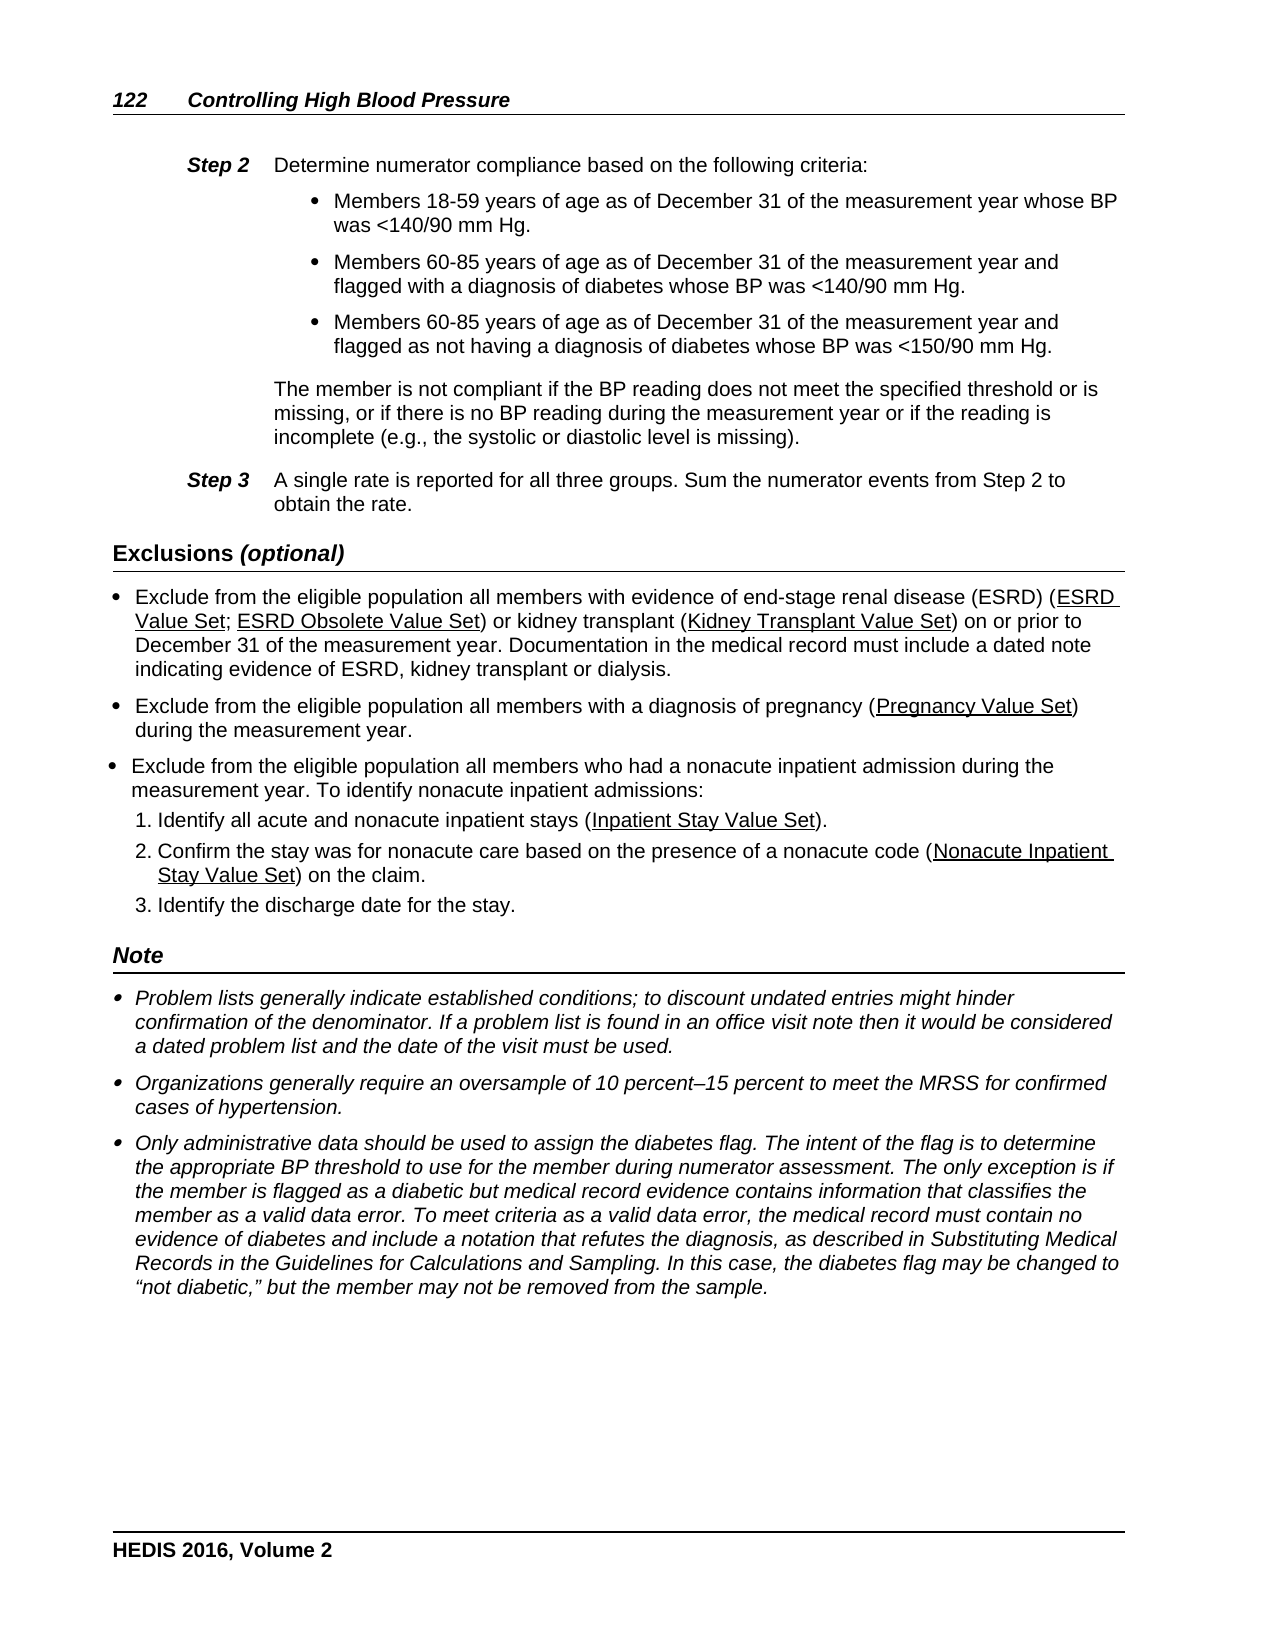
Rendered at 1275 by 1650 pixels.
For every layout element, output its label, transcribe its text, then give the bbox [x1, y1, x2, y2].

text Exclude from the eligible population all members with evidence of end-stage renal disease (ESRD) (ESRD Value Set; ESRD Obsolete Value Set) or kidney transplant (Kidney Transplant Value Set) on or prior to December 31 of the measurement year. Documentation in the medical record must include a dated note indicating evidence of ESRD, kidney transplant or dialysis. [112, 585, 1125, 681]
list Identify the discharge date for the stay. [135, 893, 1125, 917]
table_header Determine numerator compliance based on the following criteria: Members 18-59 years of age as of December 31 of the measurement year whose BP was <140/90 mm Hg. Members 60-85 years of age as of December 31 of the measurement year and flagged with a diagnosis of diabetes whose BP was <140/90 mm Hg. Members 60-85 years of age as of December 31 of the measurement year and flagged as not having a diagnosis of diabetes whose BP was <150/90 mm Hg. The member is not compliant if the BP reading does not meet the specified threshold or is missing, or if there is no BP reading during the measurement year or if the reading is incomplete (e.g., the systolic or diastolic level is missing). [263, 153, 1136, 449]
text Exclude from the eligible population all members who had a nonacute inpatient admission during the measurement year. To identify nonacute inpatient admissions: [109, 754, 1125, 802]
table_cell A single rate is reported for all three groups. Sum the numerator events from Step 2 to obtain the rate. [263, 449, 1136, 515]
list Confirm the stay was for nonacute care based on the presence of a nonacute code (Nonacute Inpatient Stay Value Set) on the claim. [135, 838, 1125, 886]
text Organizations generally require an oversample of 10 percent–15 percent to meet the MRSS for confirmed cases of hypertension. [112, 1071, 1125, 1119]
list Identify all acute and nonacute inpatient stays (Inpatient Stay Value Set). [135, 808, 1125, 832]
text Note [112, 942, 1125, 974]
table_header Step 2 [114, 153, 262, 449]
text Exclude from the eligible population all members with a diagnosis of pregnancy (Pregnancy Value Set) during the measurement year. [112, 693, 1125, 741]
text Only administrative data should be used to assign the diabetes flag. The intent of the flag is to determine the appropriate BP threshold to use for the member during numerator assessment. The only exception is if the member is flagged as a diabetic but medical record evidence contains information that classifies the member as a valid data error. To meet criteria as a valid data error, the medical record must contain no evidence of diabetes and include a notation that refutes the diagnosis, as described in Substituting Medical Records in the Guidelines for Calculations and Sampling. In this case, the diabetes flag may be changed to “not diabetic,” but the member may not be removed from the sample. [112, 1131, 1125, 1299]
text Exclusions (optional) [112, 540, 1125, 572]
table_cell Step 3 [114, 449, 262, 515]
text Problem lists generally indicate established conditions; to discount undated entries might hinder confirmation of the denominator. If a problem list is found in an office visit note then it would be considered a dated problem list and the date of the visit must be used. [112, 986, 1125, 1058]
